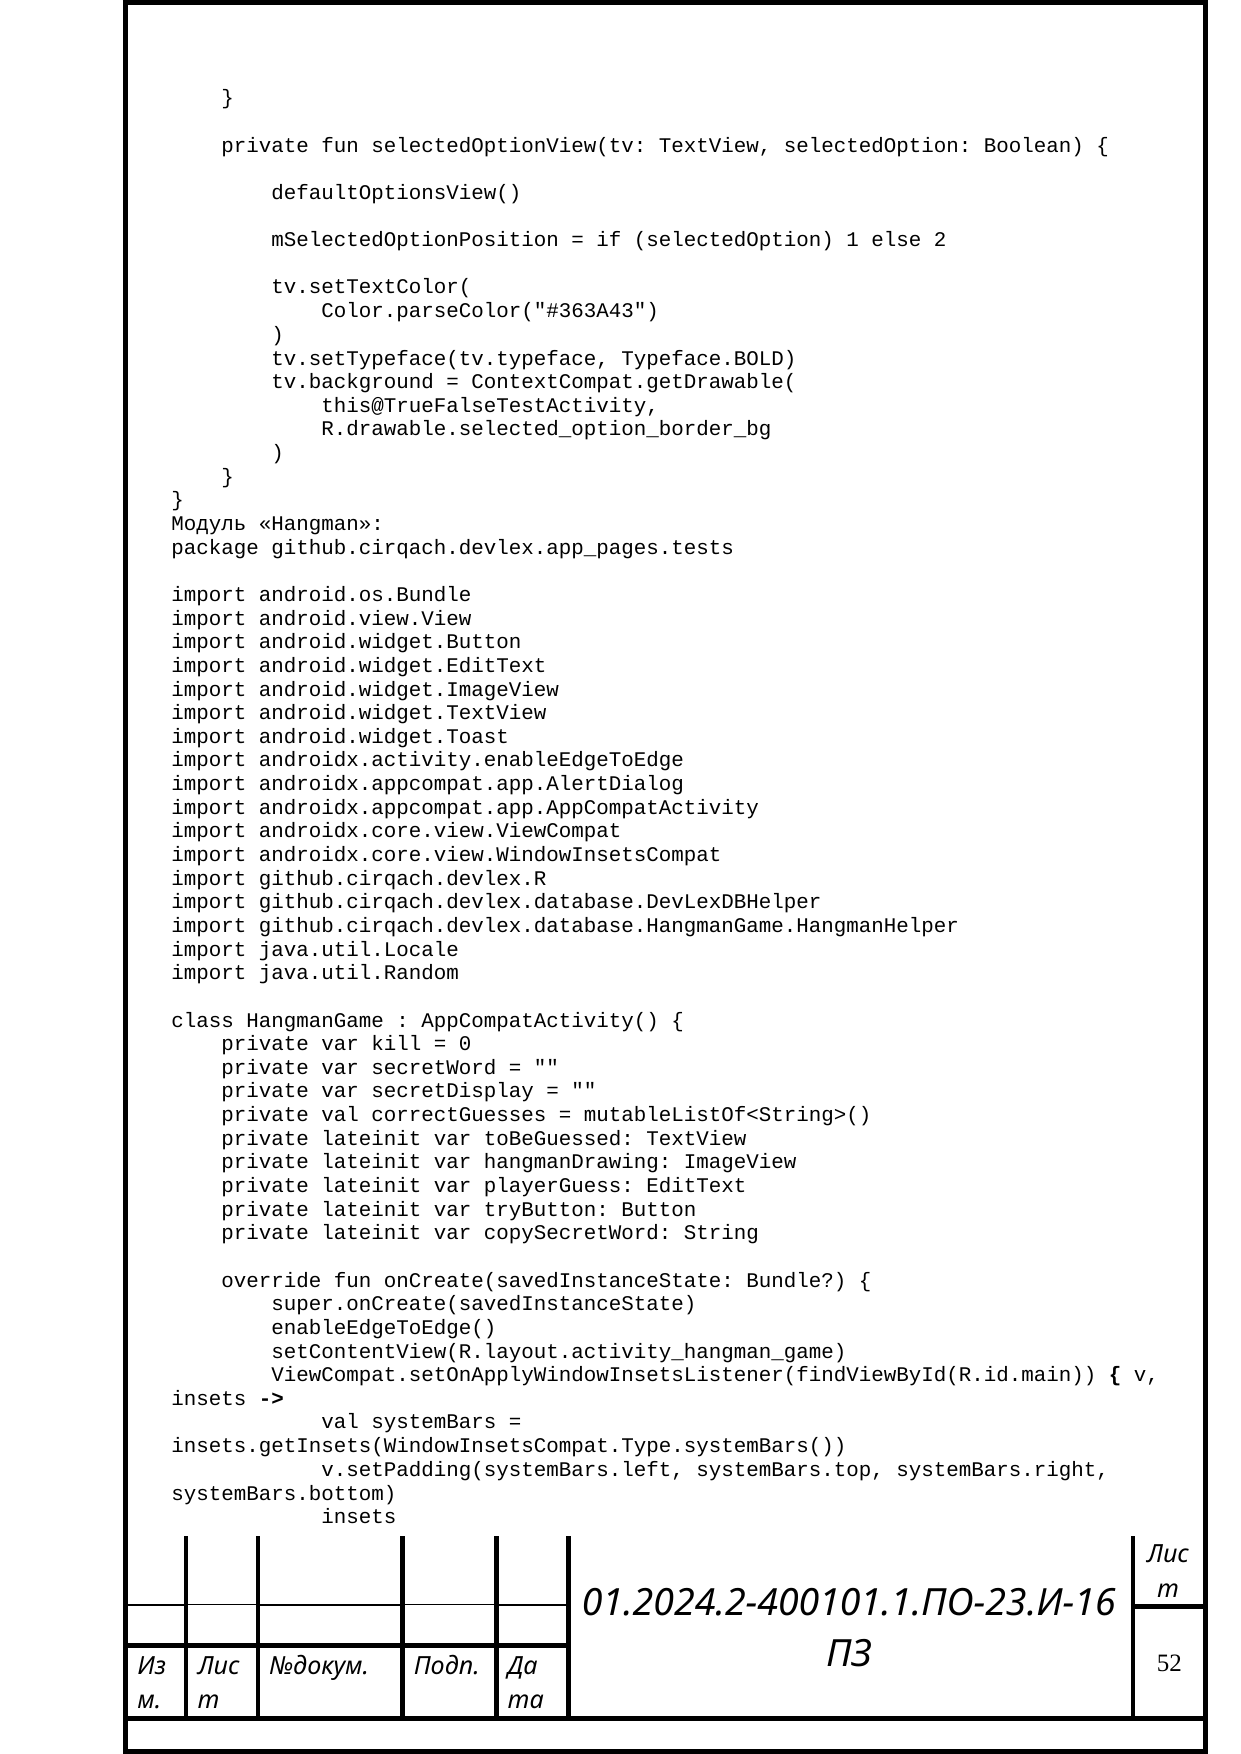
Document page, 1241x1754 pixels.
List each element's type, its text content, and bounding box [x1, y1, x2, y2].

text Модуль «Hangman»: [171, 513, 1163, 537]
